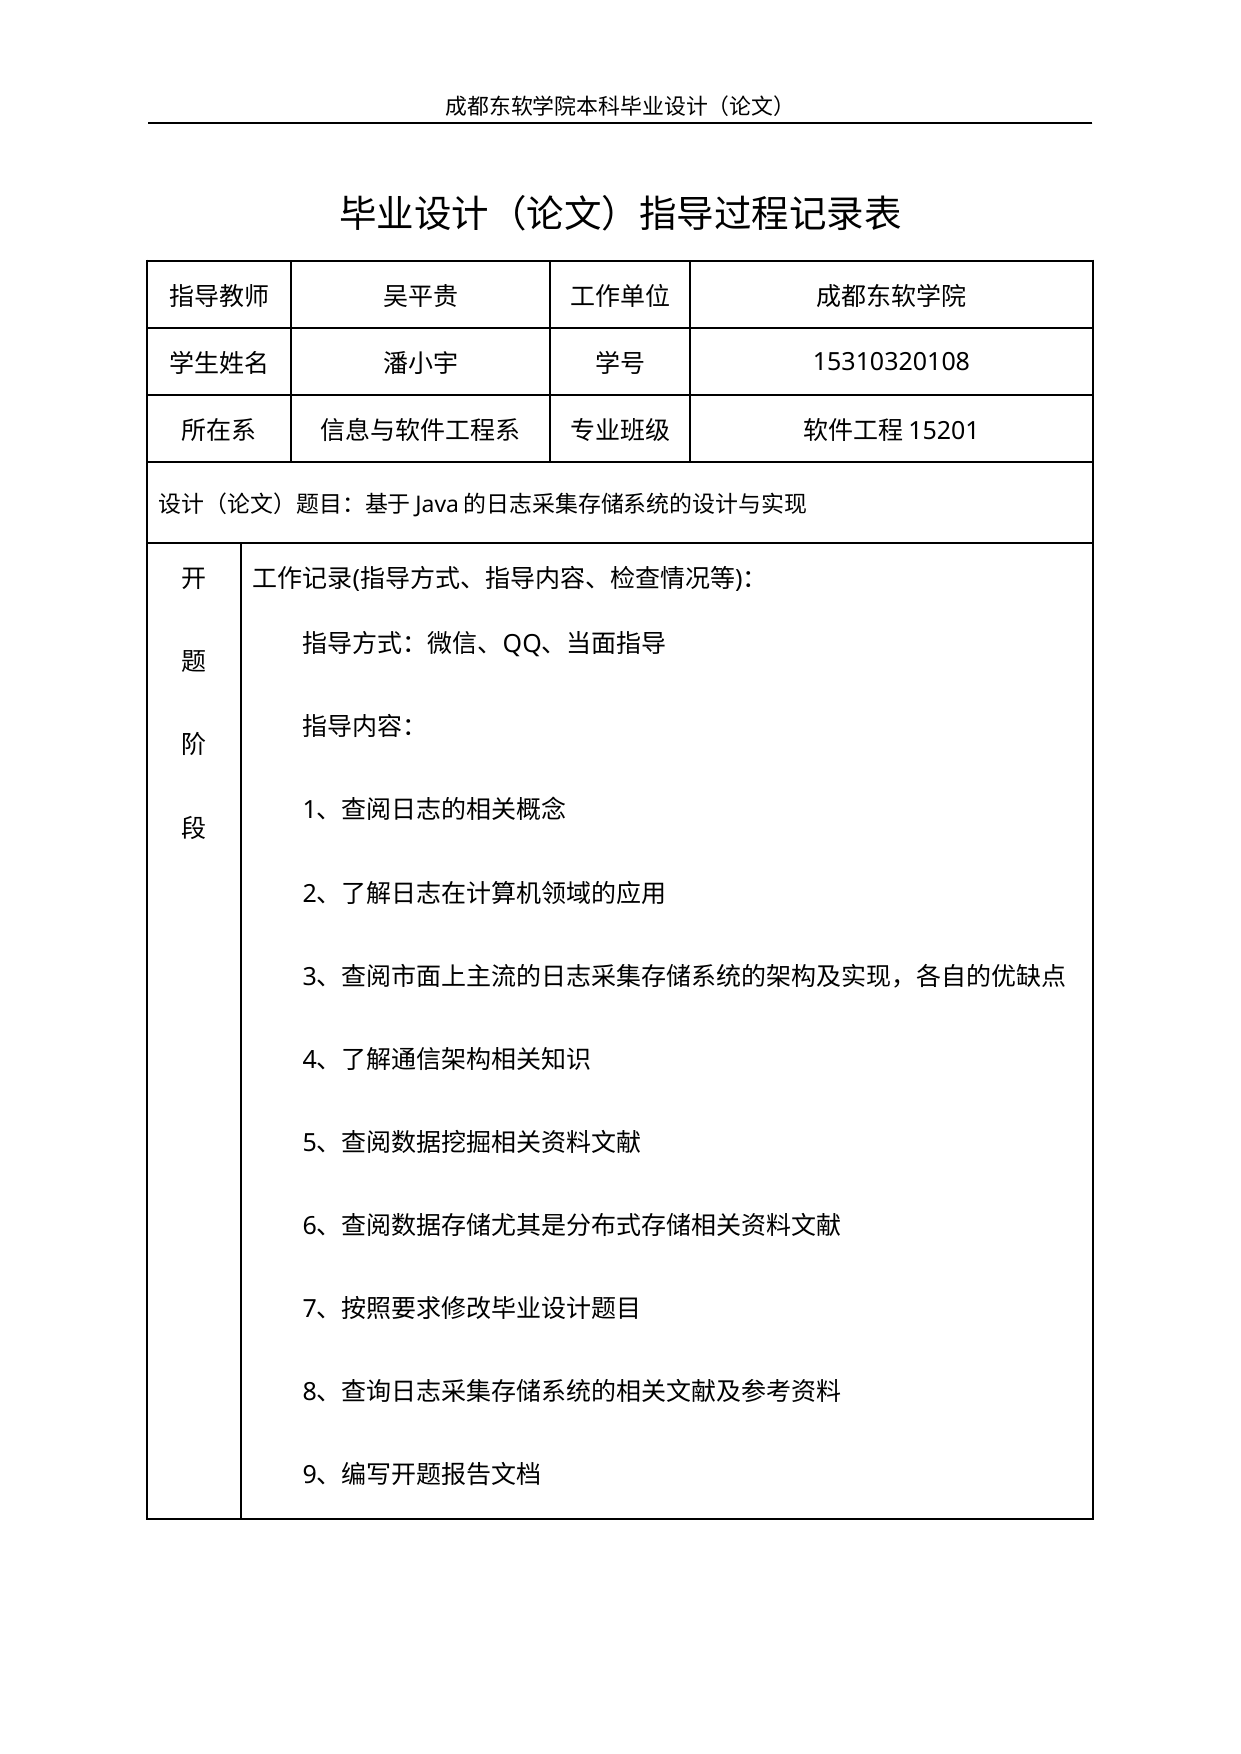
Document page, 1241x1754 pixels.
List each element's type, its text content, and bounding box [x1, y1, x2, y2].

table_cell 软件工程15201 [691, 396, 1092, 461]
table_cell 所在系 [148, 396, 290, 461]
table_cell 15310320108 [691, 329, 1092, 394]
table_cell 设计（论文）题目：基于Java的日志采集存储系统的设计与实现 [148, 463, 1092, 542]
table_cell 信息与软件工程系 [292, 396, 549, 461]
table_header 指导教师 [148, 262, 290, 327]
table_cell 学号 [551, 329, 689, 394]
table_cell 专业班级 [551, 396, 689, 461]
table_cell 潘小宇 [292, 329, 549, 394]
table_cell 学生姓名 [148, 329, 290, 394]
table_cell 开 题 阶 段 [148, 544, 240, 1518]
table_header 吴平贵 [292, 262, 549, 327]
table_header 工作单位 [551, 262, 689, 327]
table_header 成都东软学院 [691, 262, 1092, 327]
text 毕业设计（论文）指导过程记录表 [148, 178, 1092, 243]
